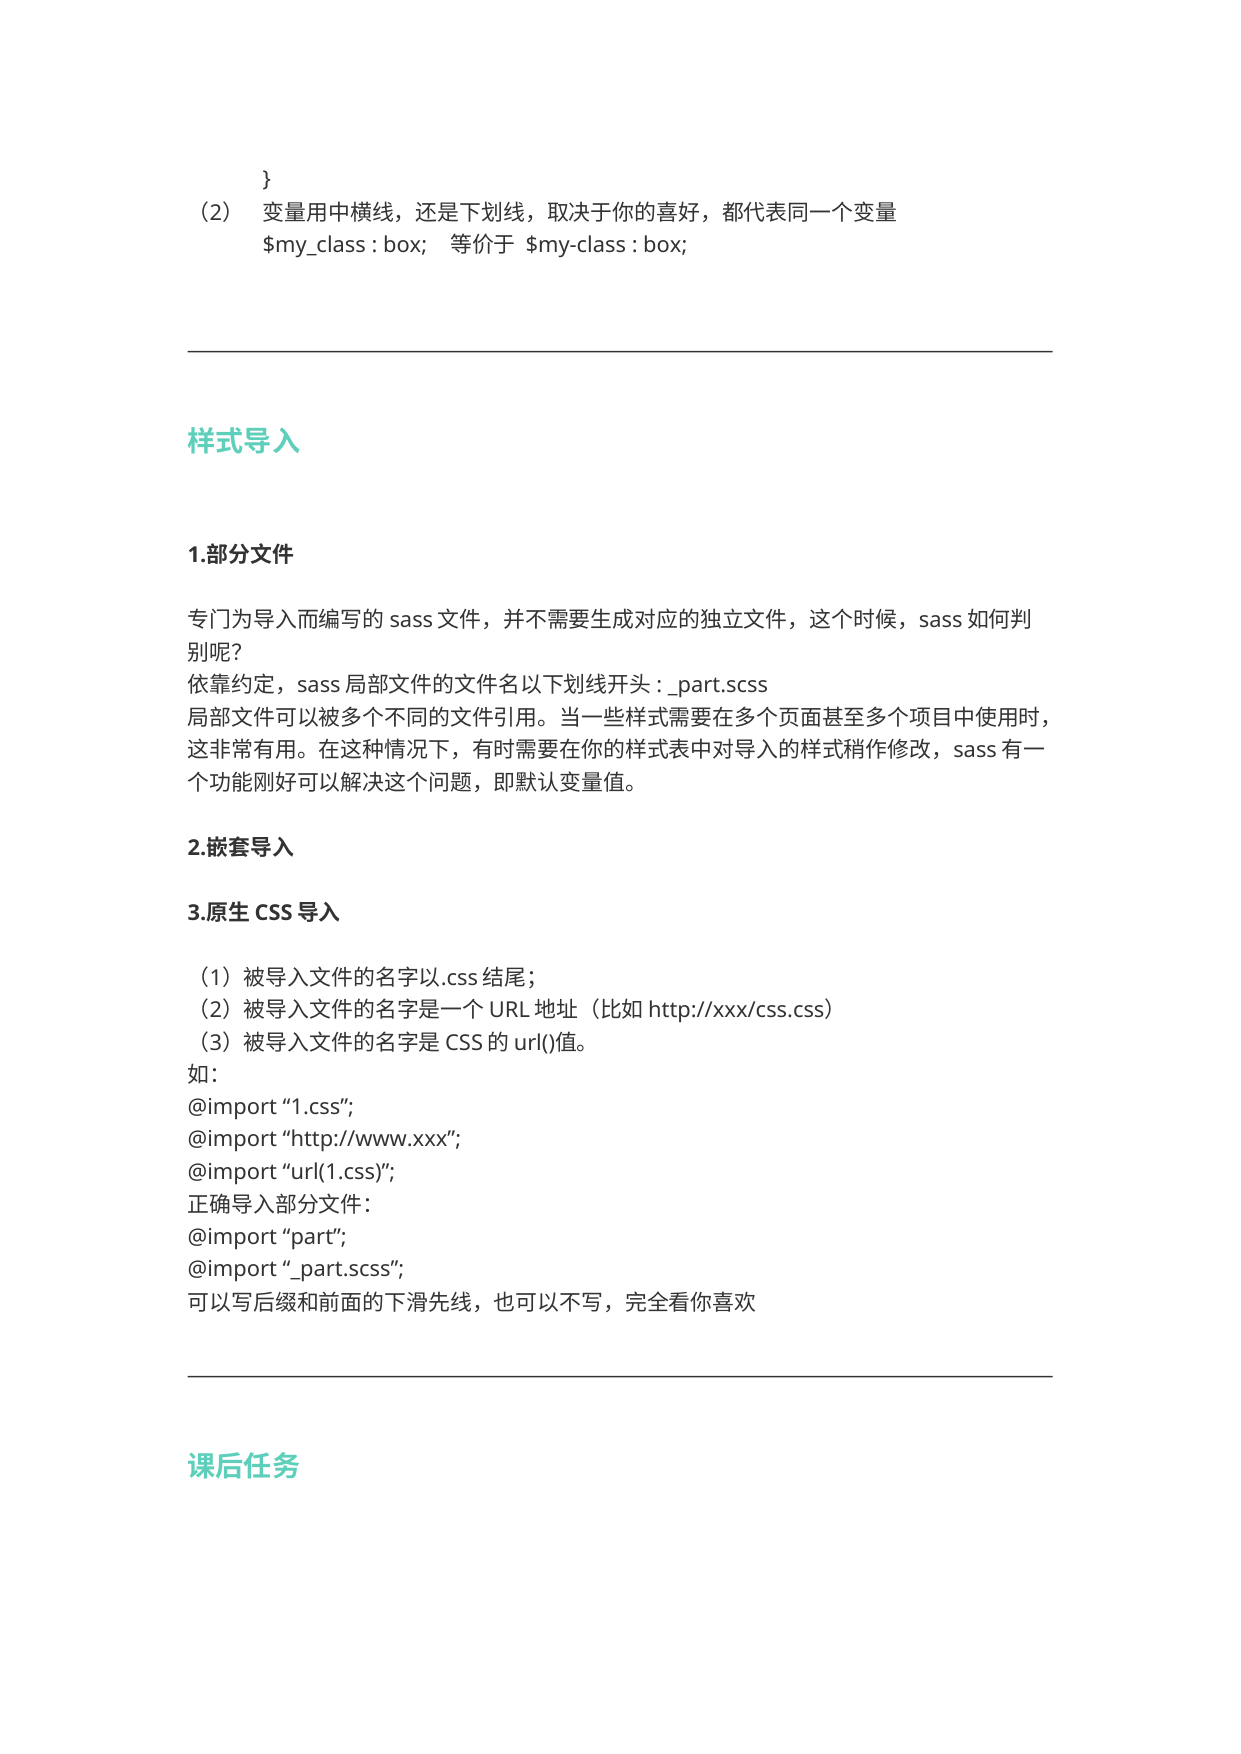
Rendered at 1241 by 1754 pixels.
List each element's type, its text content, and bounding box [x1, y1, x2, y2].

text （3）被导入文件的名字是CSS的url()值。 [187, 1024, 1053, 1057]
text 如： [187, 1057, 1053, 1089]
text 正确导入部分文件： [187, 1187, 1053, 1219]
text 可以写后缀和前面的下滑先线，也可以不写，完全看你喜欢 [187, 1284, 1053, 1317]
list $my_class : box; 等价于 $my-class : box; [262, 227, 1053, 259]
text （2）被导入文件的名字是一个URL地址（比如http://xxx/css.css） [187, 992, 1053, 1024]
text （1）被导入文件的名字以.css结尾； [187, 927, 1053, 992]
text 专门为导入而编写的 sass文件，并不需要生成对应的独立文件，这个时候，sass如何判别呢？ [187, 602, 1053, 667]
text @import “1.css”; [187, 1089, 1053, 1122]
list 变量用中横线，还是下划线，取决于你的喜好，都代表同一个变量 [187, 194, 1053, 227]
text 3.原生CSS导入 [187, 894, 1053, 927]
text @import “http://www.xxx”; [187, 1122, 1053, 1154]
text @import “url(1.css)”; [187, 1154, 1053, 1187]
text 局部文件可以被多个不同的文件引用。当一些样式需要在多个页面甚至多个项目中使用时，这非常有用。在这种情况下，有时需要在你的样式表中对导入的样式稍作修改，sass有一个功能刚好可以解决这个问题，即默认变量值。 [187, 699, 1053, 797]
text @import “part”; [187, 1219, 1053, 1252]
text 依靠约定，sass局部文件的文件名以下划线开头 : _part.scss [187, 667, 1053, 699]
text 2.嵌套导入 [187, 829, 1053, 862]
text 样式导入 [187, 407, 1053, 472]
list } [262, 162, 1053, 194]
text 课后任务 [187, 1432, 1053, 1497]
text @import “_part.scss”; [187, 1252, 1053, 1284]
text 1.部分文件 [187, 537, 1053, 569]
